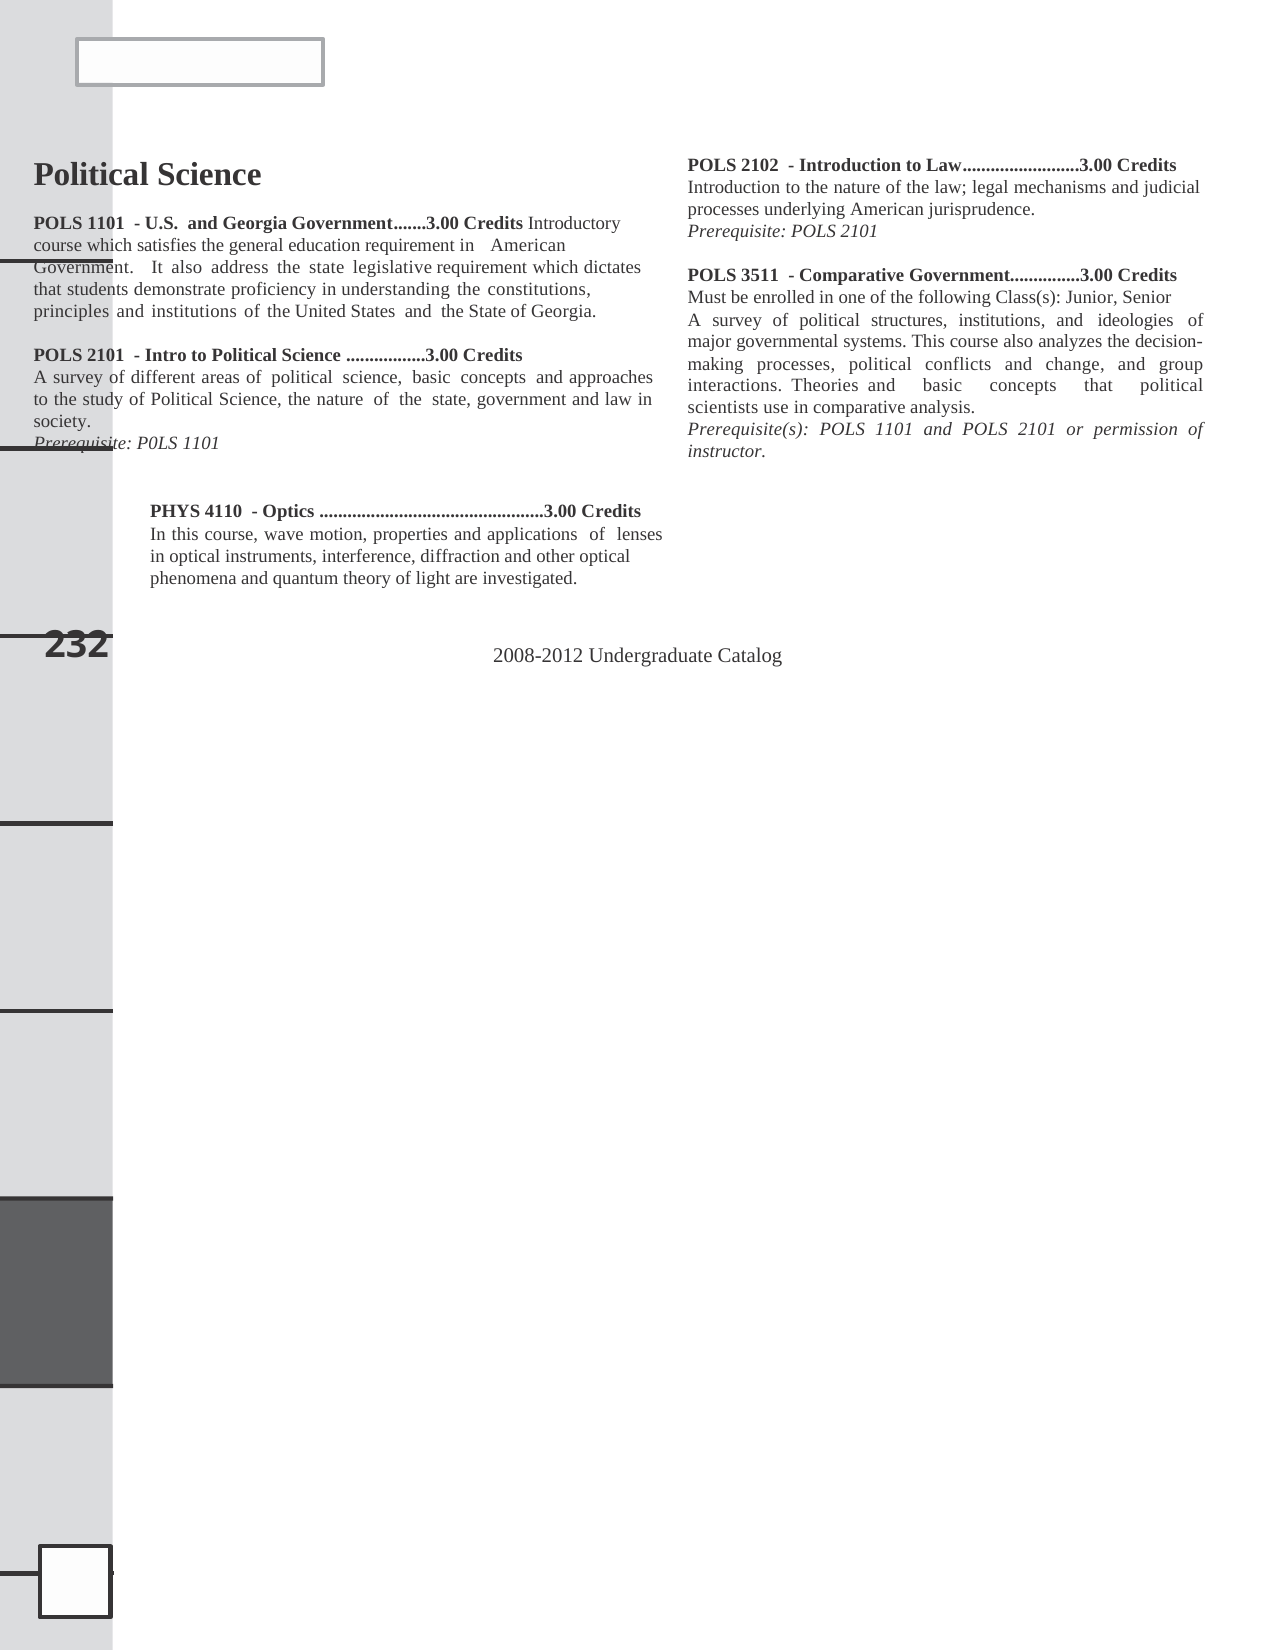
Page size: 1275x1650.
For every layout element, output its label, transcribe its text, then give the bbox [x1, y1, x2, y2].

text A survey of political structures, institutions, and ideologies of major governmental systems. This course also analyzes the decision-making processes, political conflicts and change, and group interactions. Theories and basic concepts that political scientists use in comparative analysis. [687, 308, 1203, 418]
text POLS 2101 - Intro to Political Science .................3.00 Credits [33, 344, 662, 366]
text Prerequisite: POLS 2101 [687, 220, 1212, 242]
text 232 [44, 617, 115, 668]
text PHYS 4110 - Optics ................................................3.00 Credits [150, 500, 1212, 521]
text POLS 1101 - U.S. and Georgia Government.......3.00 Credits Introductory course which satisfies the general education requirement in American Government. It also address the state legislative requirement which dictates that students demonstrate proficiency in understanding the constitutions, principles and institutions of the United States and the State of Georgia. [33, 212, 653, 321]
text A survey of different areas of political science, basic concepts and approaches to the study of Political Science, the nature of the state, government and law in society. [33, 366, 653, 432]
text Political Science [33, 154, 662, 192]
text Prerequisite: P0LS 1101 [33, 432, 662, 453]
text Prerequisite(s): POLS 1101 and POLS 2101 or permission of instructor. [687, 418, 1203, 462]
text 2008-2012 Undergraduate Catalog [493, 643, 1212, 667]
text In this course, wave motion, properties and applications of lenses in optical instruments, interference, diffraction and other optical phenomena and quantum theory of light are investigated. [150, 522, 666, 589]
text Must be enrolled in one of the following Class(s): Junior, Senior [687, 286, 1212, 308]
text POLS 2102 - Introduction to Law.........................3.00 Credits Introduction to the nature of the law; legal mechanisms and judicial processes underlying American jurisprudence. [687, 154, 1203, 220]
text POLS 3511 - Comparative Government...............3.00 Credits [687, 264, 1212, 286]
